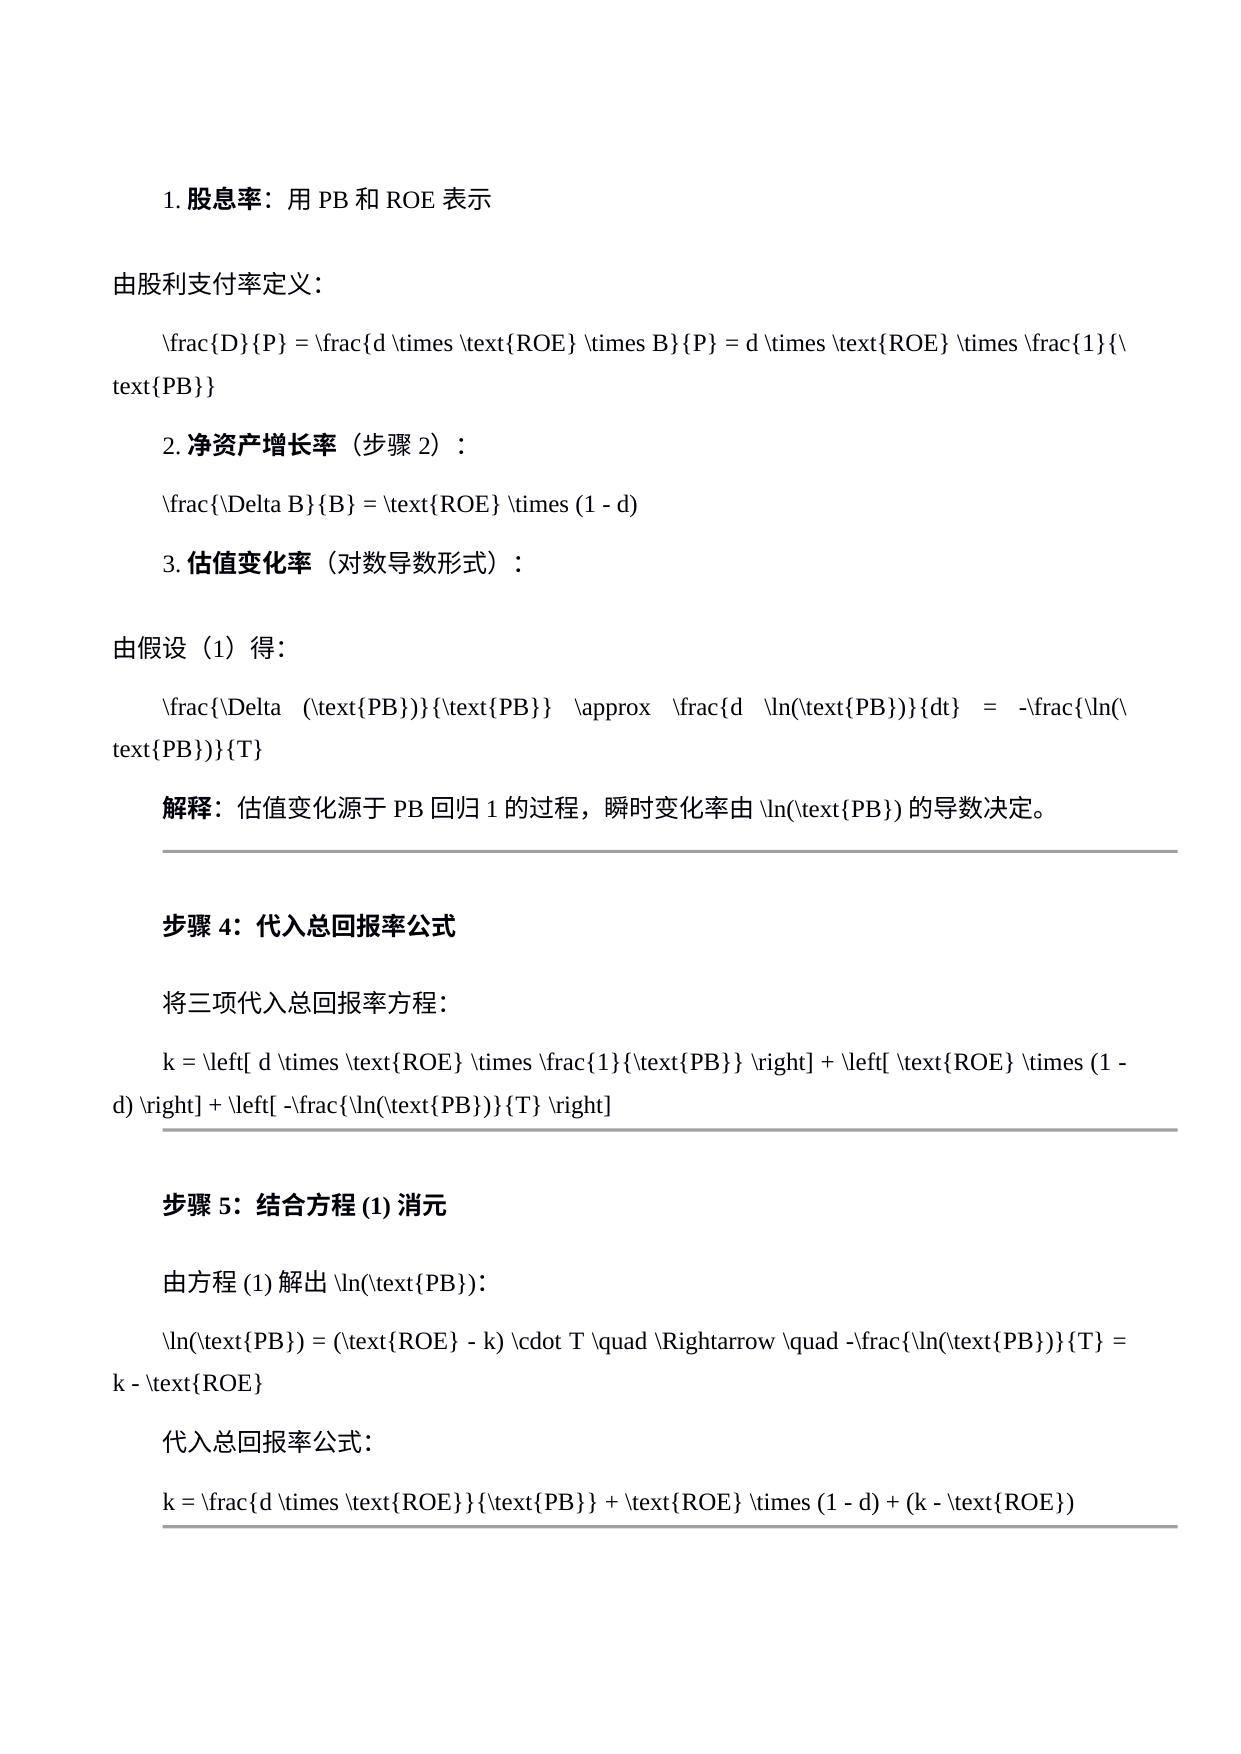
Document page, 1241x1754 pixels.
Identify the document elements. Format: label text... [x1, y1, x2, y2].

list ​估值变化率​（对数导数形式）： 由假设（1）得： [112, 527, 1128, 680]
text ​步骤 4：代入总回报率公式​ [112, 891, 1128, 959]
list ​净资产增长率​（步骤 2）： [112, 409, 1128, 477]
text \ln(\text{PB}) = (\text{ROE} - k) \cdot T \quad \Rightarrow \quad -\frac{\ln(\text{PB})}{T} = k - \text{ROE} [112, 1323, 1128, 1400]
text \frac{D}{P} = \frac{d \times \text{ROE} \times B}{P} = d \times \text{ROE} \times \frac{1}{\text{PB}} [112, 326, 1128, 402]
text 由方程 (1) 解出 \ln(\text{PB})： [112, 1247, 1128, 1314]
text k = \frac{d \times \text{ROE}}{\text{PB}} + \text{ROE} \times (1 - d) + (k - \text{ROE}) [112, 1484, 1128, 1518]
text 代入总回报率公式： [112, 1407, 1128, 1475]
text \frac{\Delta B}{B} = \text{ROE} \times (1 - d) [112, 486, 1128, 520]
text k = \left[ d \times \text{ROE} \times \frac{1}{\text{PB}} \right] + \left[ \text{ROE} \times (1 - d) \right] + \left[ -\frac{\ln(\text{PB})}{T} \right] [112, 1045, 1128, 1121]
text 将三项代入总回报率方程： [112, 968, 1128, 1036]
text ​步骤 5：结合方程 (1) 消元​ [112, 1169, 1128, 1237]
text \frac{\Delta (\text{PB})}{\text{PB}} \approx \frac{d \ln(\text{PB})}{dt} = -\frac{\ln(\text{PB})}{T} [112, 689, 1128, 766]
text ​解释​：估值变化源于 PB 回归 1 的过程，瞬时变化率由 \ln(\text{PB}) 的导数决定。 [112, 773, 1128, 841]
list ​股息率​：用 PB 和 ROE 表示 由股利支付率定义： [112, 164, 1128, 317]
